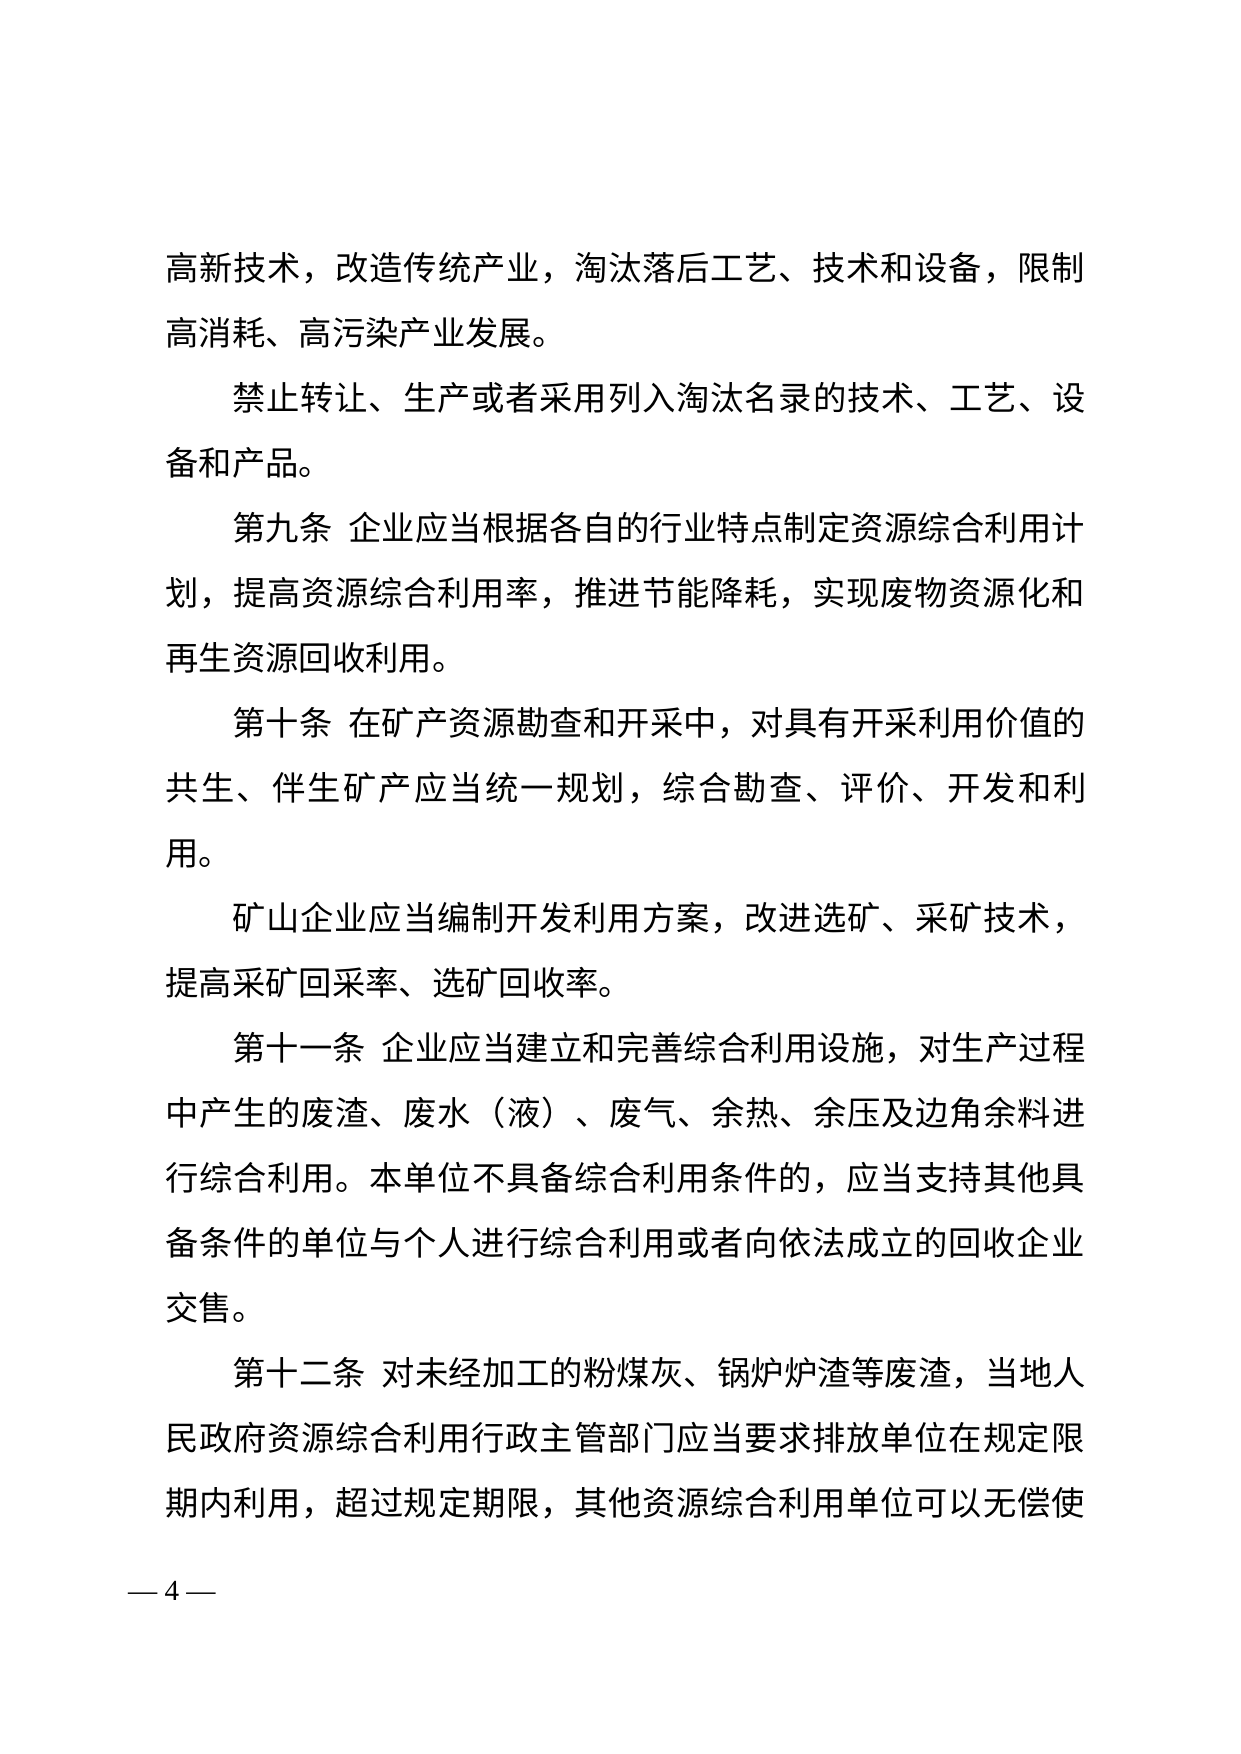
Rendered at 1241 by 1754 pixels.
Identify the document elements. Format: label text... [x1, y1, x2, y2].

text 第十条 在矿产资源勘查和开采中，对具有开采利用价值的共生、伴生矿产应当统一规划，综合勘查、评价、开发和利用。 [165, 688, 1087, 883]
text 禁止转让、生产或者采用列入淘汰名录的技术、工艺、设备和产品。 [165, 363, 1087, 493]
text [165, 1338, 1087, 1533]
text 第九条 企业应当根据各自的行业特点制定资源综合利用计划，提高资源综合利用率，推进节能降耗，实现废物资源化和再生资源回收利用。 [165, 493, 1087, 688]
text 第十一条 企业应当建立和完善综合利用设施，对生产过程中产生的废渣、废水（液）、废气、余热、余压及边角余料进行综合利用。本单位不具备综合利用条件的，应当支持其他具备条件的单位与个人进行综合利用或者向依法成立的回收企业交售。 [165, 1013, 1087, 1338]
text 矿山企业应当编制开发利用方案，改进选矿、采矿技术，提高采矿回采率、选矿回收率。 [165, 883, 1087, 1013]
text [165, 233, 1087, 363]
